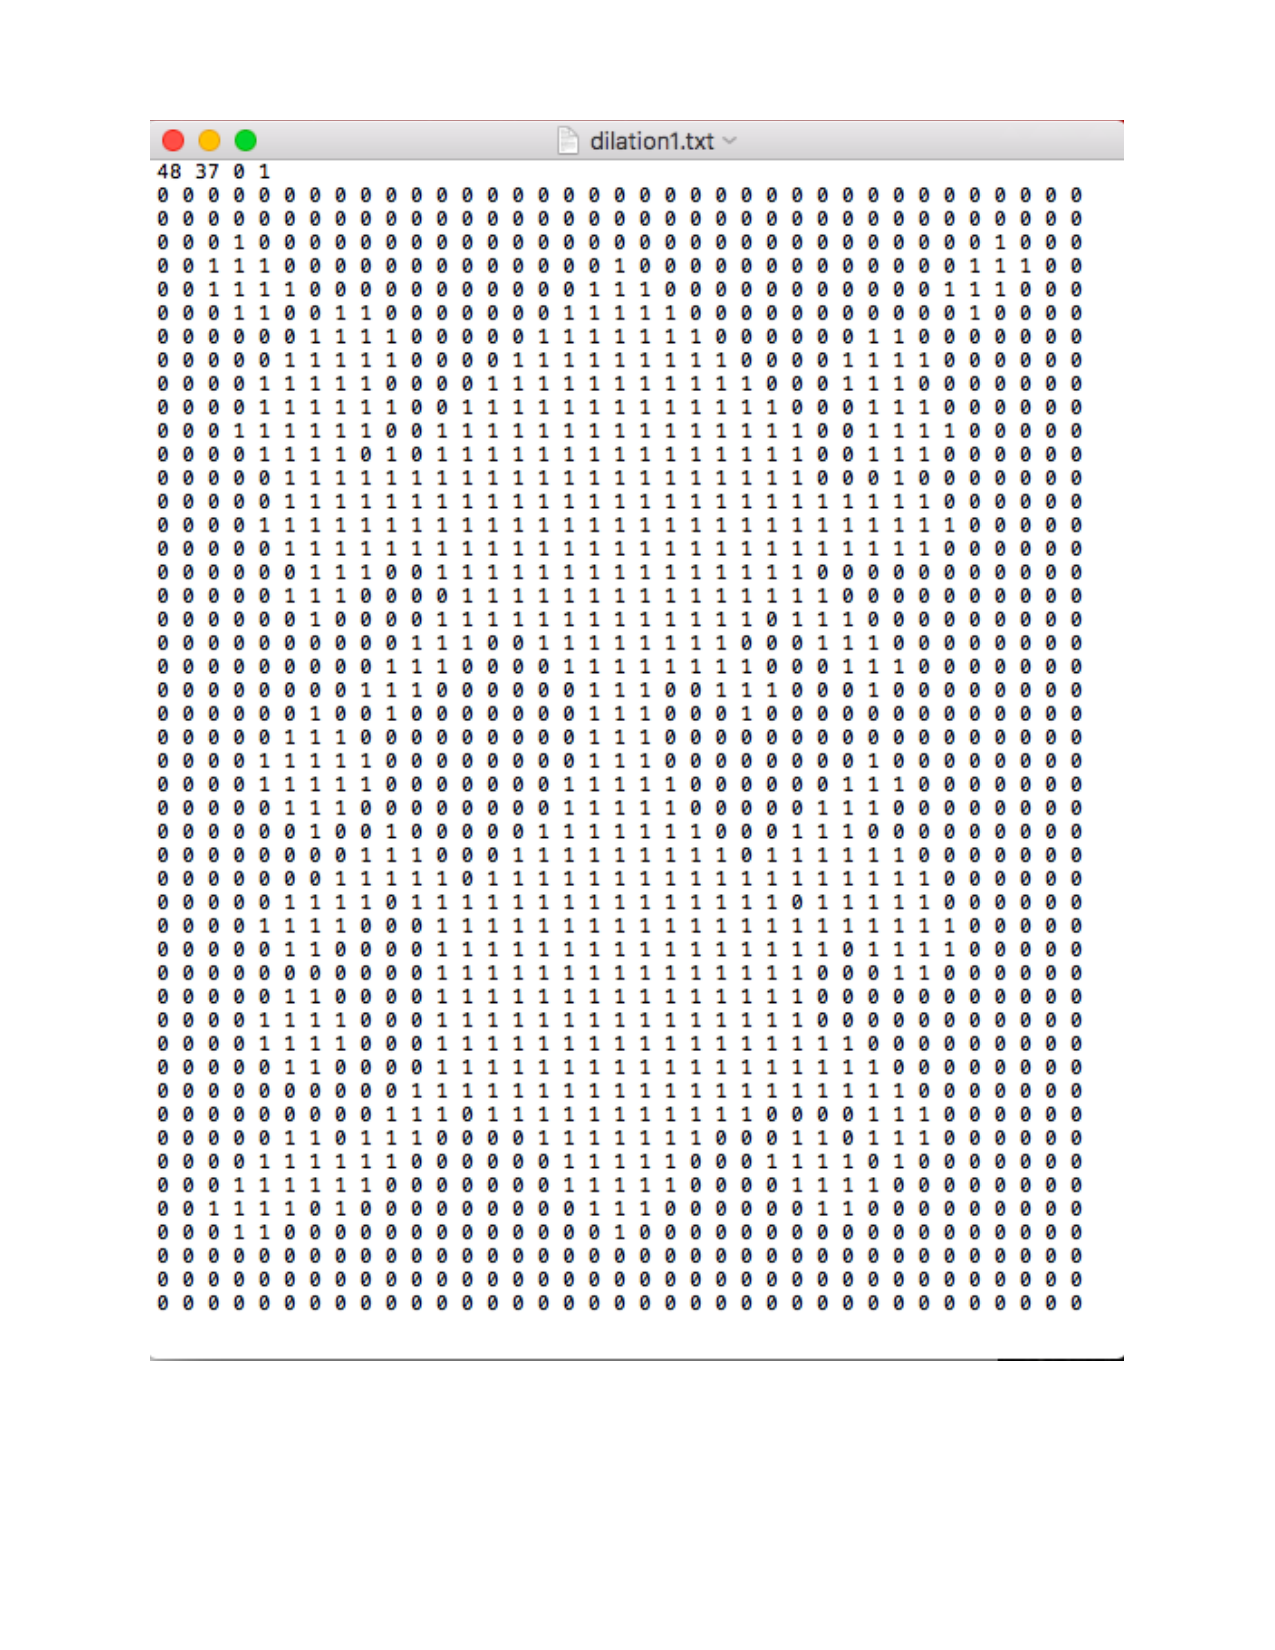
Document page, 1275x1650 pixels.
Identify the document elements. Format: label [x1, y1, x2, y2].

picture [150, 120, 1124, 1361]
